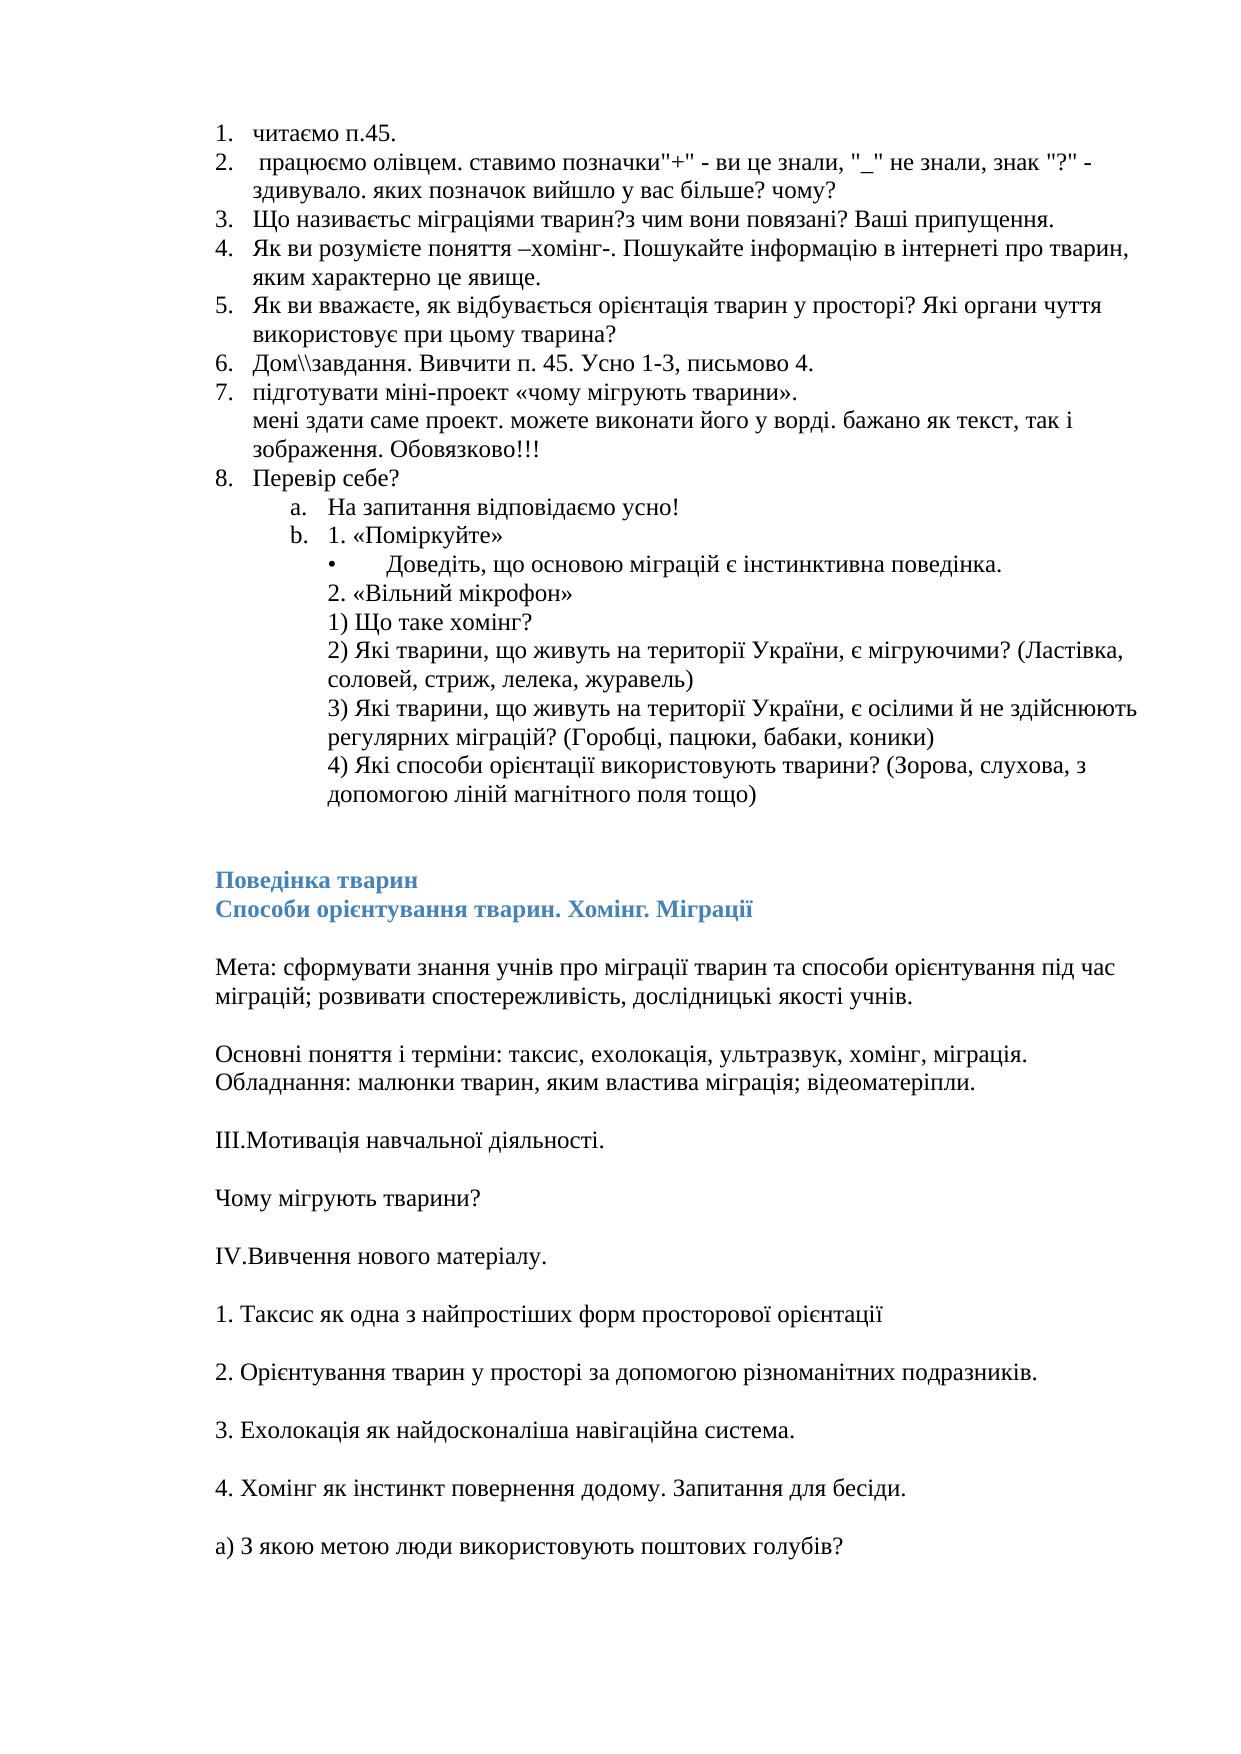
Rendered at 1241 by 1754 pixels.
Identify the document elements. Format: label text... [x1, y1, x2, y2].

list Як ви розумієте поняття –хомінг-. Пошукайте інформацію в інтернеті про тварин, яким характерно це явище. [215, 233, 1152, 291]
text а) З якою метою люди використовують поштових голубів? [215, 1531, 1152, 1559]
text Чому мігрують тварини? [215, 1183, 1152, 1212]
text 1. Таксис як одна з найпростіших форм просторової орієнтації [215, 1299, 1152, 1328]
list Як ви вважаєте, як відбувається орієнтація тварин у просторі? Які органи чуття використовує при цьому тварина? [215, 291, 1152, 348]
list читаємо п.45. [215, 118, 1152, 147]
list працюємо олівцем. ставимо позначки"+" - ви це знали, "_" не знали, знак "?" - здивувало. яких позначок вийшло у вас більше? чому? [215, 147, 1152, 204]
text 2. Орієнтування тварин у просторі за допомогою різноманітних подразників. [215, 1357, 1152, 1386]
list Що називаєтьс міграціями тварин?з чим вони повязані? Ваші припущення. [215, 204, 1152, 233]
text Основні поняття і терміни: таксис, ехолокація, ультразвук, хомінг, міграція. Обладнання: малюнки тварин, яким властива міграція; відеоматеріпли. [215, 1039, 1152, 1096]
text 4. Хомінг як інстинкт повернення додому. Запитання для бесіди. [215, 1473, 1152, 1502]
text ІІІ.Мотивація навчальної діяльності. [215, 1125, 1152, 1154]
list Дом\\завдання. Вивчити п. 45. Усно 1-3, письмово 4. [215, 348, 1152, 377]
text 3. Ехолокація як найдосконаліша навігаційна система. [215, 1415, 1152, 1444]
list Перевір себе? [215, 463, 1152, 492]
text Мета: сформувати знання учнів про міграції тварин та способи орієнтування під час міграцій; розвивати спостережливість, дослідницькі якості учнів. [215, 952, 1152, 1009]
subtitle Поведінка тварин Способи орієнтування тварин. Хомінг. Міграції [215, 865, 1152, 923]
text IV.Вивчення нового матеріалу. [215, 1241, 1152, 1270]
list підготувати міні-проект «чому мігрують тварини». мені здати саме проект. можете виконати його у ворді. бажано як текст, так і зображення. Обовязково!!! [215, 377, 1152, 463]
list 1. «Поміркуйте» • Доведіть, що основою міграцій є інстинктивна поведінка. 2. «Вільний мікрофон» 1) Що таке хомінг? 2) Які тварини, що живуть на території України, є мігруючими? (Ластівка, соловей, стриж, лелека, журавель) 3) Які тварини, що живуть на території України, є осілими й не здійснюють регулярних міграцій? (Горобці, пацюки, бабаки, коники) 4) Які способи орієнтації використовують тварини? (Зорова, слухова, з допомогою ліній магнітного поля тощо) [290, 521, 1152, 836]
list На запитання відповідаємо усно! [290, 492, 1152, 521]
